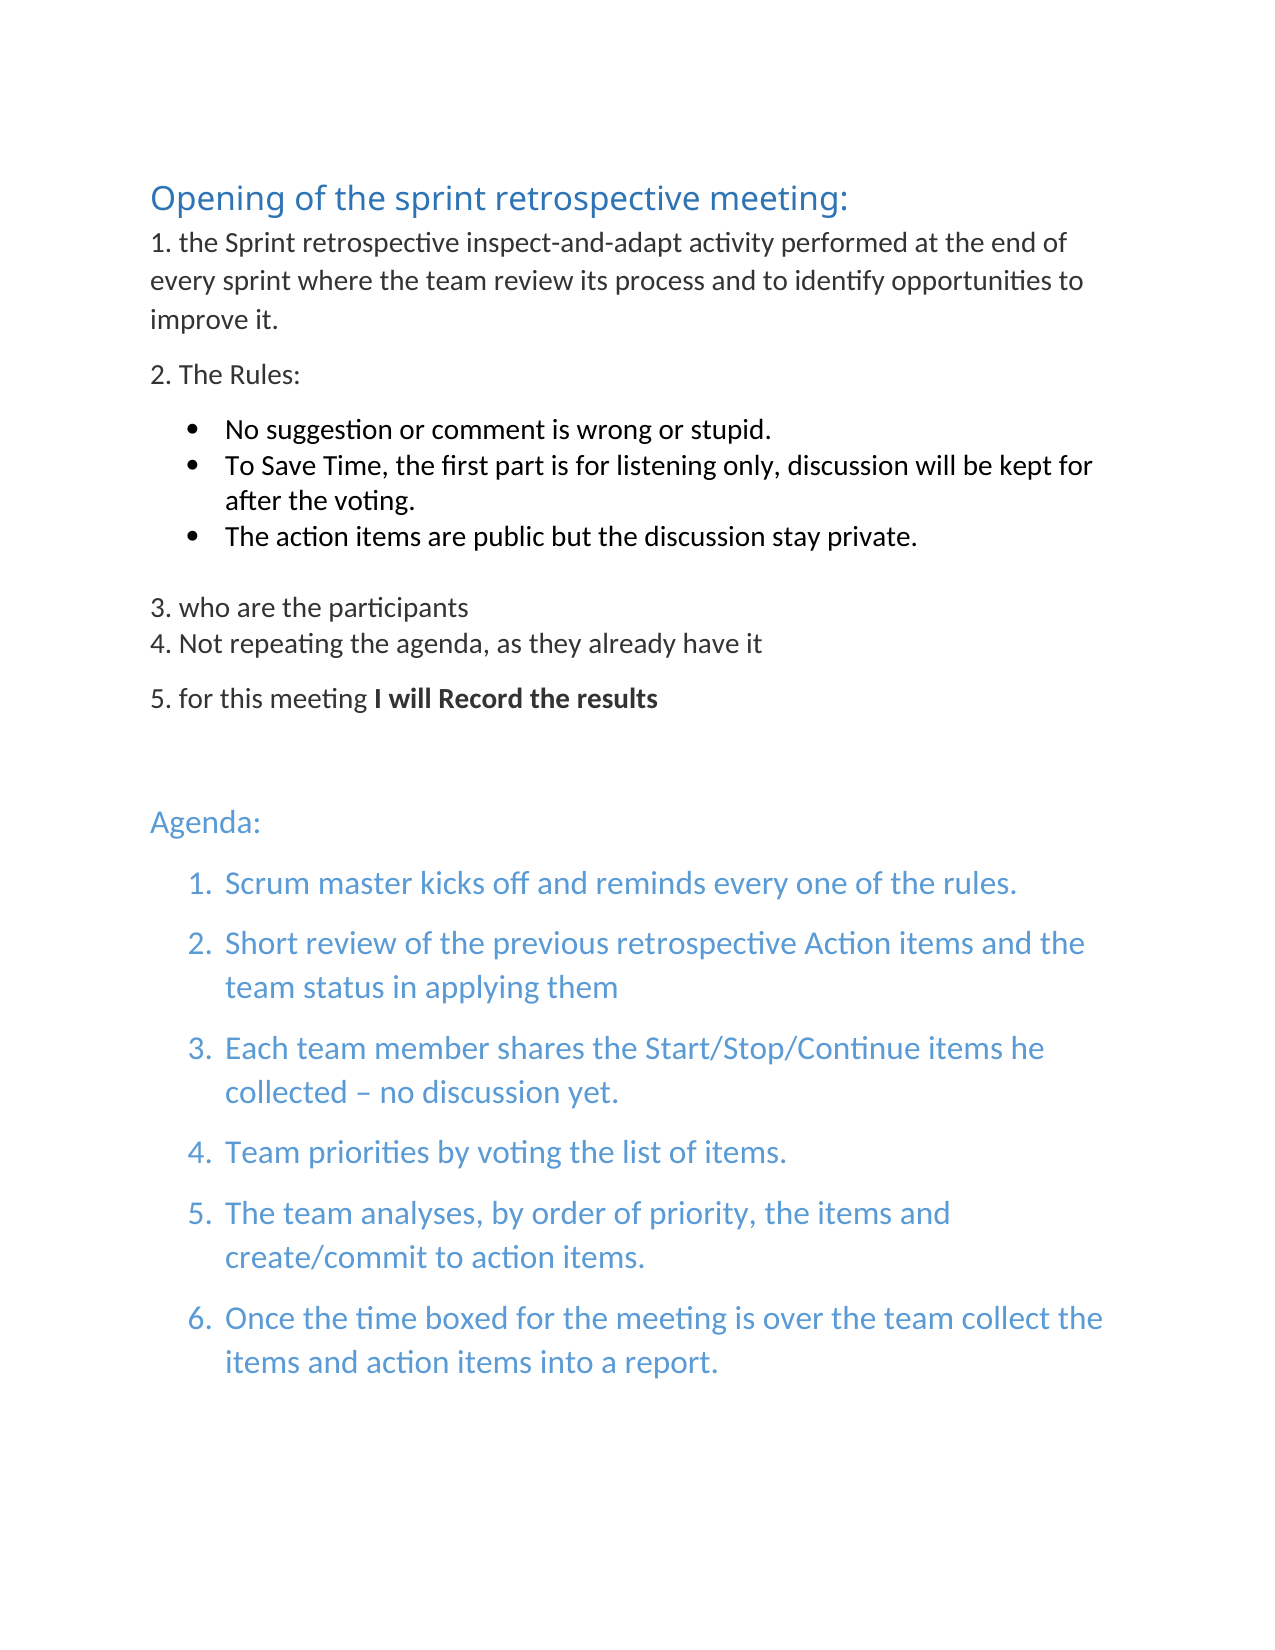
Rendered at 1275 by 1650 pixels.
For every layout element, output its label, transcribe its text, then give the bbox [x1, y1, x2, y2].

list Scrum master kicks off and reminds every one of the rules. [187, 862, 1125, 902]
list Each team member shares the Start/Stop/Continue items he collected – no discussion yet. [187, 1027, 1125, 1112]
text 5. for this meeting I will Record the results [150, 680, 1125, 716]
text Agenda: [150, 801, 1125, 842]
text 1. the Sprint retrospective inspect-and-adapt activity performed at the end of every sprint where the team review its process and to identify opportunities to improve it. [150, 224, 1125, 336]
list 3. who are the participants [150, 589, 1125, 625]
text 4. Not repeating the agenda, as they already have it [150, 625, 1125, 660]
list Short review of the previous retrospective Action items and the team status in applying them [187, 922, 1125, 1007]
list The team analyses, by order of priority, the items and create/commit to action items. [187, 1192, 1125, 1277]
list To Save Time, the first part is for listening only, discussion will be kept for after the voting. [187, 447, 1125, 518]
list Once the time boxed for the meeting is over the team collect the items and action items into a report. [187, 1297, 1125, 1381]
text 2. The Rules: [150, 356, 1125, 392]
subtitle Opening of the sprint retrospective meeting: [150, 175, 1125, 220]
list No suggestion or comment is wrong or stupid. [187, 411, 1125, 447]
list Team priorities by voting the list of items. [187, 1132, 1125, 1172]
list The action items are public but the discussion stay private. [187, 518, 1125, 553]
